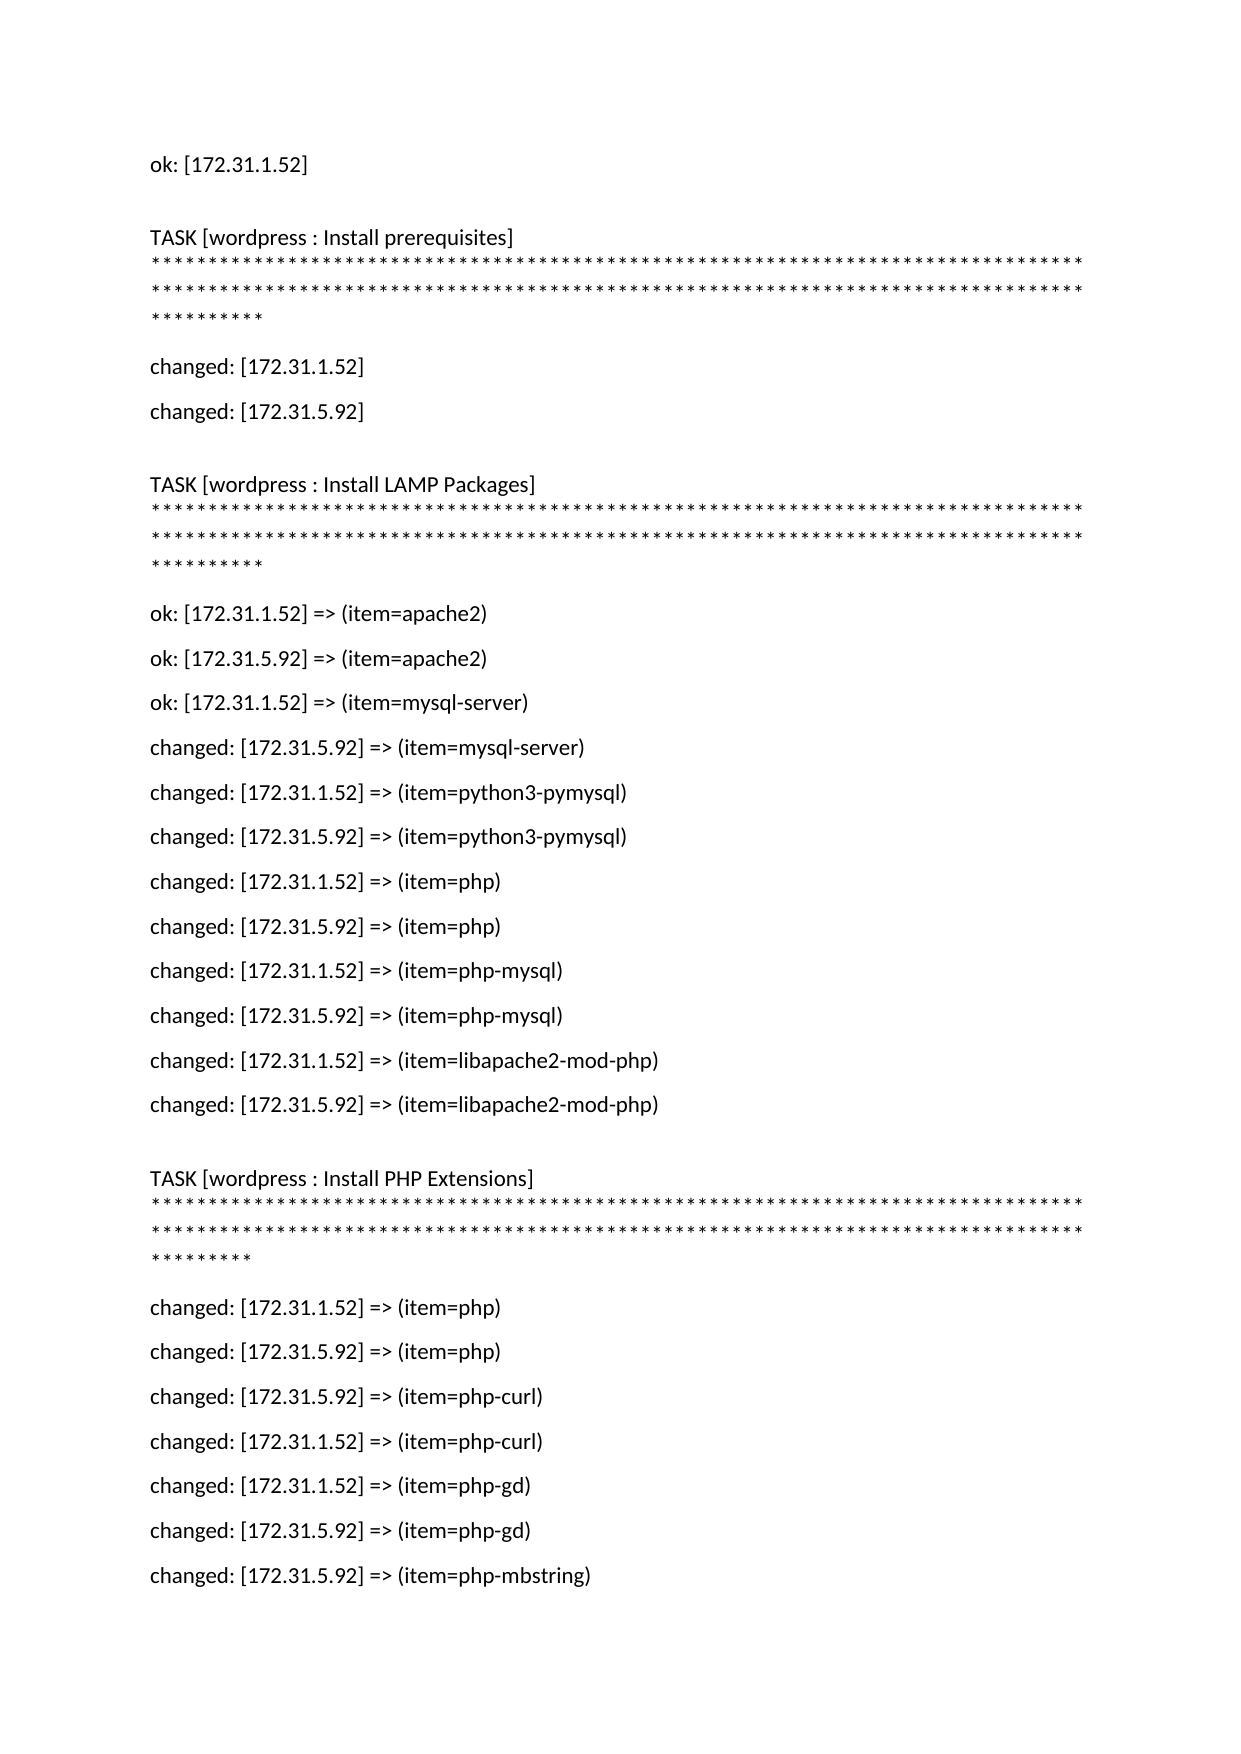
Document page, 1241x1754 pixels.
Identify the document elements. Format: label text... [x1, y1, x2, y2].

text changed: [172.31.5.92] => (item=php) [150, 912, 1090, 940]
text changed: [172.31.1.52] => (item=php) [150, 1293, 1090, 1321]
text TASK [wordpress : Install LAMP Packages] ****************************************************************************************************************************************************************************** [150, 470, 1090, 582]
text ok: [172.31.5.92] => (item=apache2) [150, 644, 1090, 672]
text changed: [172.31.5.92] => (item=libapache2-mod-php) [150, 1091, 1090, 1119]
text changed: [172.31.1.52] => (item=php) [150, 867, 1090, 895]
text changed: [172.31.1.52] => (item=libapache2-mod-php) [150, 1046, 1090, 1074]
text changed: [172.31.1.52] => (item=php-curl) [150, 1427, 1090, 1455]
text changed: [172.31.1.52] => (item=php-gd) [150, 1472, 1090, 1499]
text changed: [172.31.5.92] => (item=php-gd) [150, 1516, 1090, 1544]
text changed: [172.31.5.92] => (item=python3-pymysql) [150, 822, 1090, 851]
text changed: [172.31.1.52] => (item=python3-pymysql) [150, 778, 1090, 806]
text ok: [172.31.1.52] => (item=mysql-server) [150, 688, 1090, 716]
text ok: [172.31.1.52] [150, 150, 1090, 178]
text ok: [172.31.1.52] => (item=apache2) [150, 599, 1090, 627]
text changed: [172.31.1.52] [150, 352, 1090, 380]
text TASK [wordpress : Install PHP Extensions] ***************************************************************************************************************************************************************************** [150, 1164, 1090, 1276]
text TASK [wordpress : Install prerequisites] ****************************************************************************************************************************************************************************** [150, 223, 1090, 336]
text changed: [172.31.5.92] => (item=php-mbstring) [150, 1561, 1090, 1589]
text changed: [172.31.5.92] [150, 397, 1090, 425]
text changed: [172.31.5.92] => (item=php) [150, 1337, 1090, 1366]
text changed: [172.31.5.92] => (item=php-mysql) [150, 1001, 1090, 1029]
text changed: [172.31.5.92] => (item=mysql-server) [150, 733, 1090, 761]
text changed: [172.31.1.52] => (item=php-mysql) [150, 957, 1090, 984]
text changed: [172.31.5.92] => (item=php-curl) [150, 1382, 1090, 1410]
